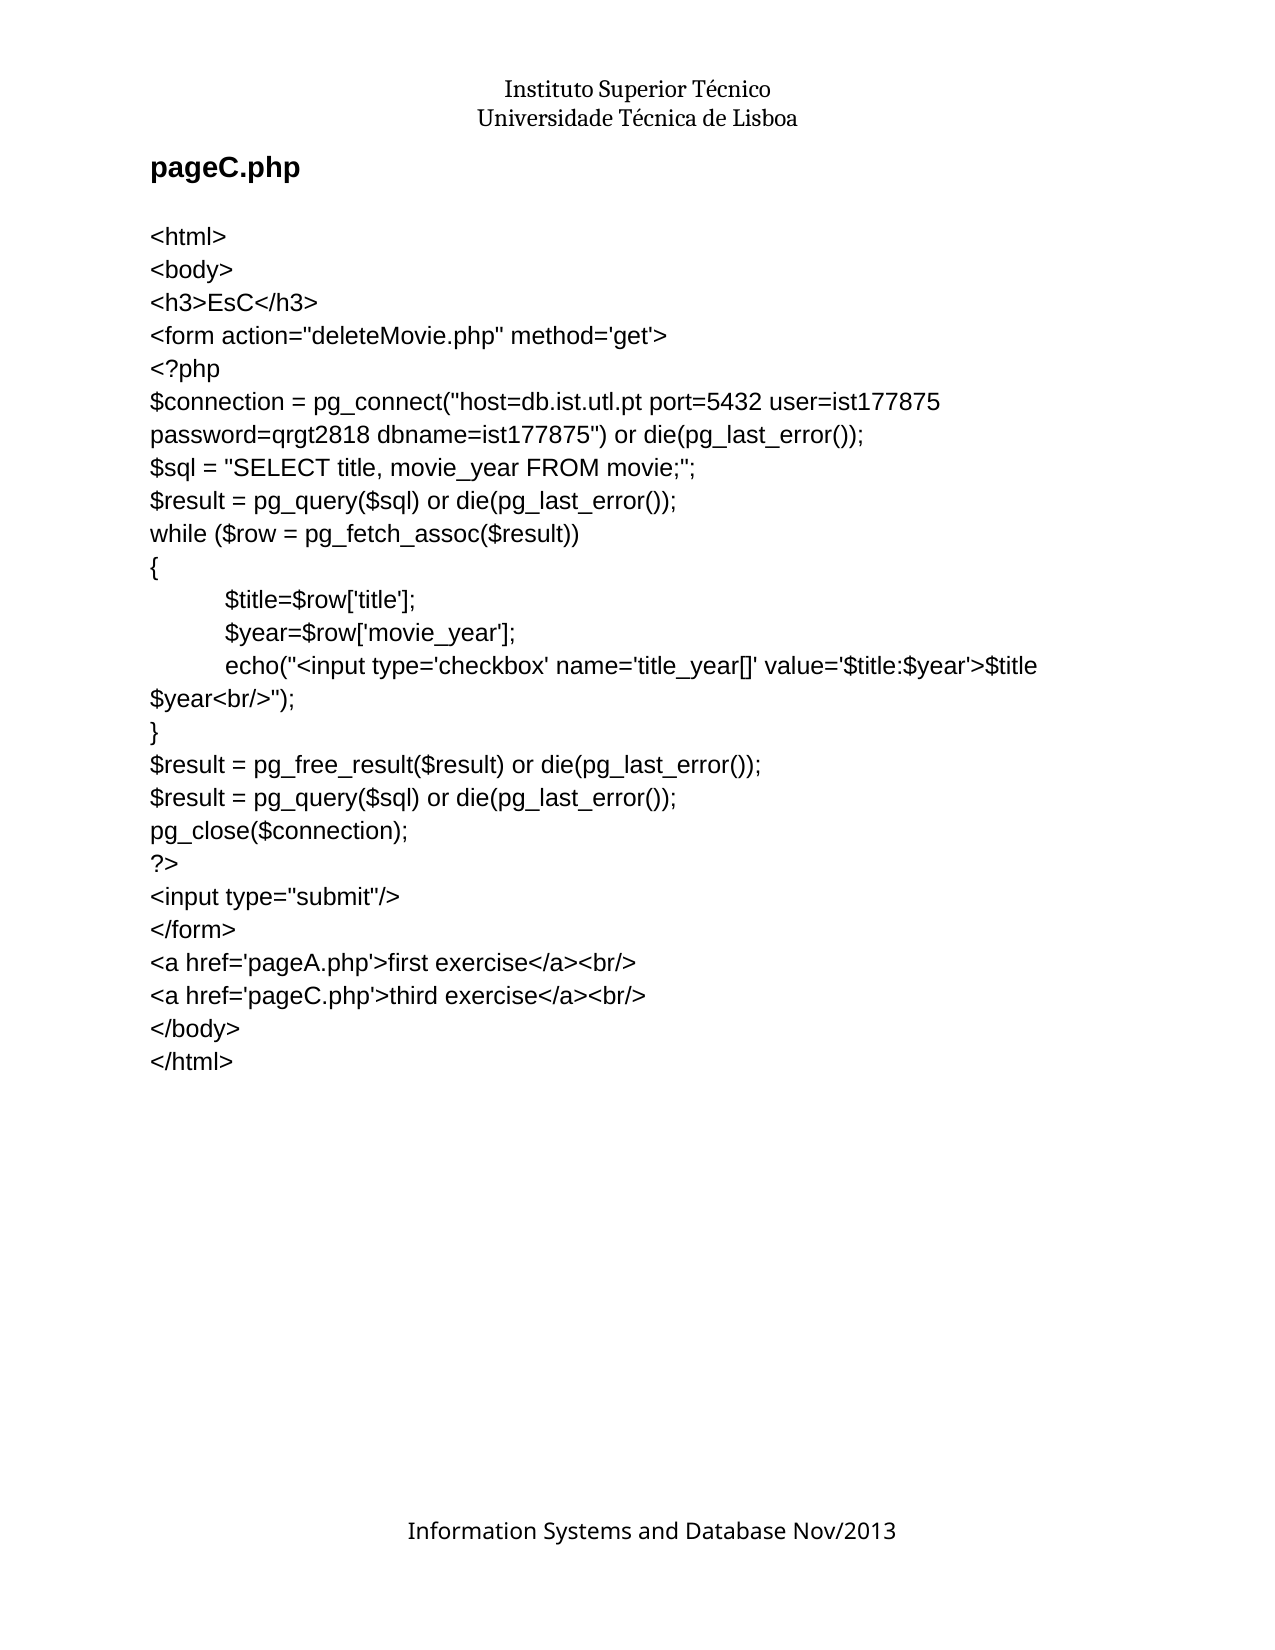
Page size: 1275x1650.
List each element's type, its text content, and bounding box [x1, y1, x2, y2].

text ?> [150, 849, 1125, 878]
text <h3>EsC</h3> [150, 288, 1125, 316]
text { [150, 552, 1125, 581]
text pageC.php [150, 150, 1125, 183]
text $connection = pg_connect("host=db.ist.utl.pt port=5432 user=ist177875 [150, 387, 1125, 415]
text $sql = "SELECT title, movie_year FROM movie;"; [150, 453, 1125, 481]
text password=qrgt2818 dbname=ist177875") or die(pg_last_error()); [150, 420, 1125, 448]
text <?php [150, 354, 1125, 382]
text <a href='pageC.php'>third exercise</a><br/> [150, 981, 1125, 1010]
text $title=$row['title']; [150, 585, 1125, 613]
text $result = pg_free_result($result) or die(pg_last_error()); [150, 750, 1125, 779]
text $result = pg_query($sql) or die(pg_last_error()); [150, 486, 1125, 514]
text $result = pg_query($sql) or die(pg_last_error()); [150, 783, 1125, 812]
text echo("<input type='checkbox' name='title_year[]' value='$title:$year'>$title $year<br/>"); [150, 651, 1125, 713]
text </html> [150, 1047, 1125, 1076]
text </form> [150, 915, 1125, 944]
text $year=$row['movie_year']; [150, 618, 1125, 647]
text <input type="submit"/> [150, 882, 1125, 911]
text <html> [150, 222, 1125, 250]
text pg_close($connection); [150, 816, 1125, 845]
text <body> [150, 254, 1125, 283]
text <a href='pageA.php'>first exercise</a><br/> [150, 948, 1125, 977]
text <form action="deleteMovie.php" method='get'> [150, 321, 1125, 349]
text while ($row = pg_fetch_assoc($result)) [150, 519, 1125, 547]
text </body> [150, 1014, 1125, 1043]
text } [150, 717, 1125, 746]
